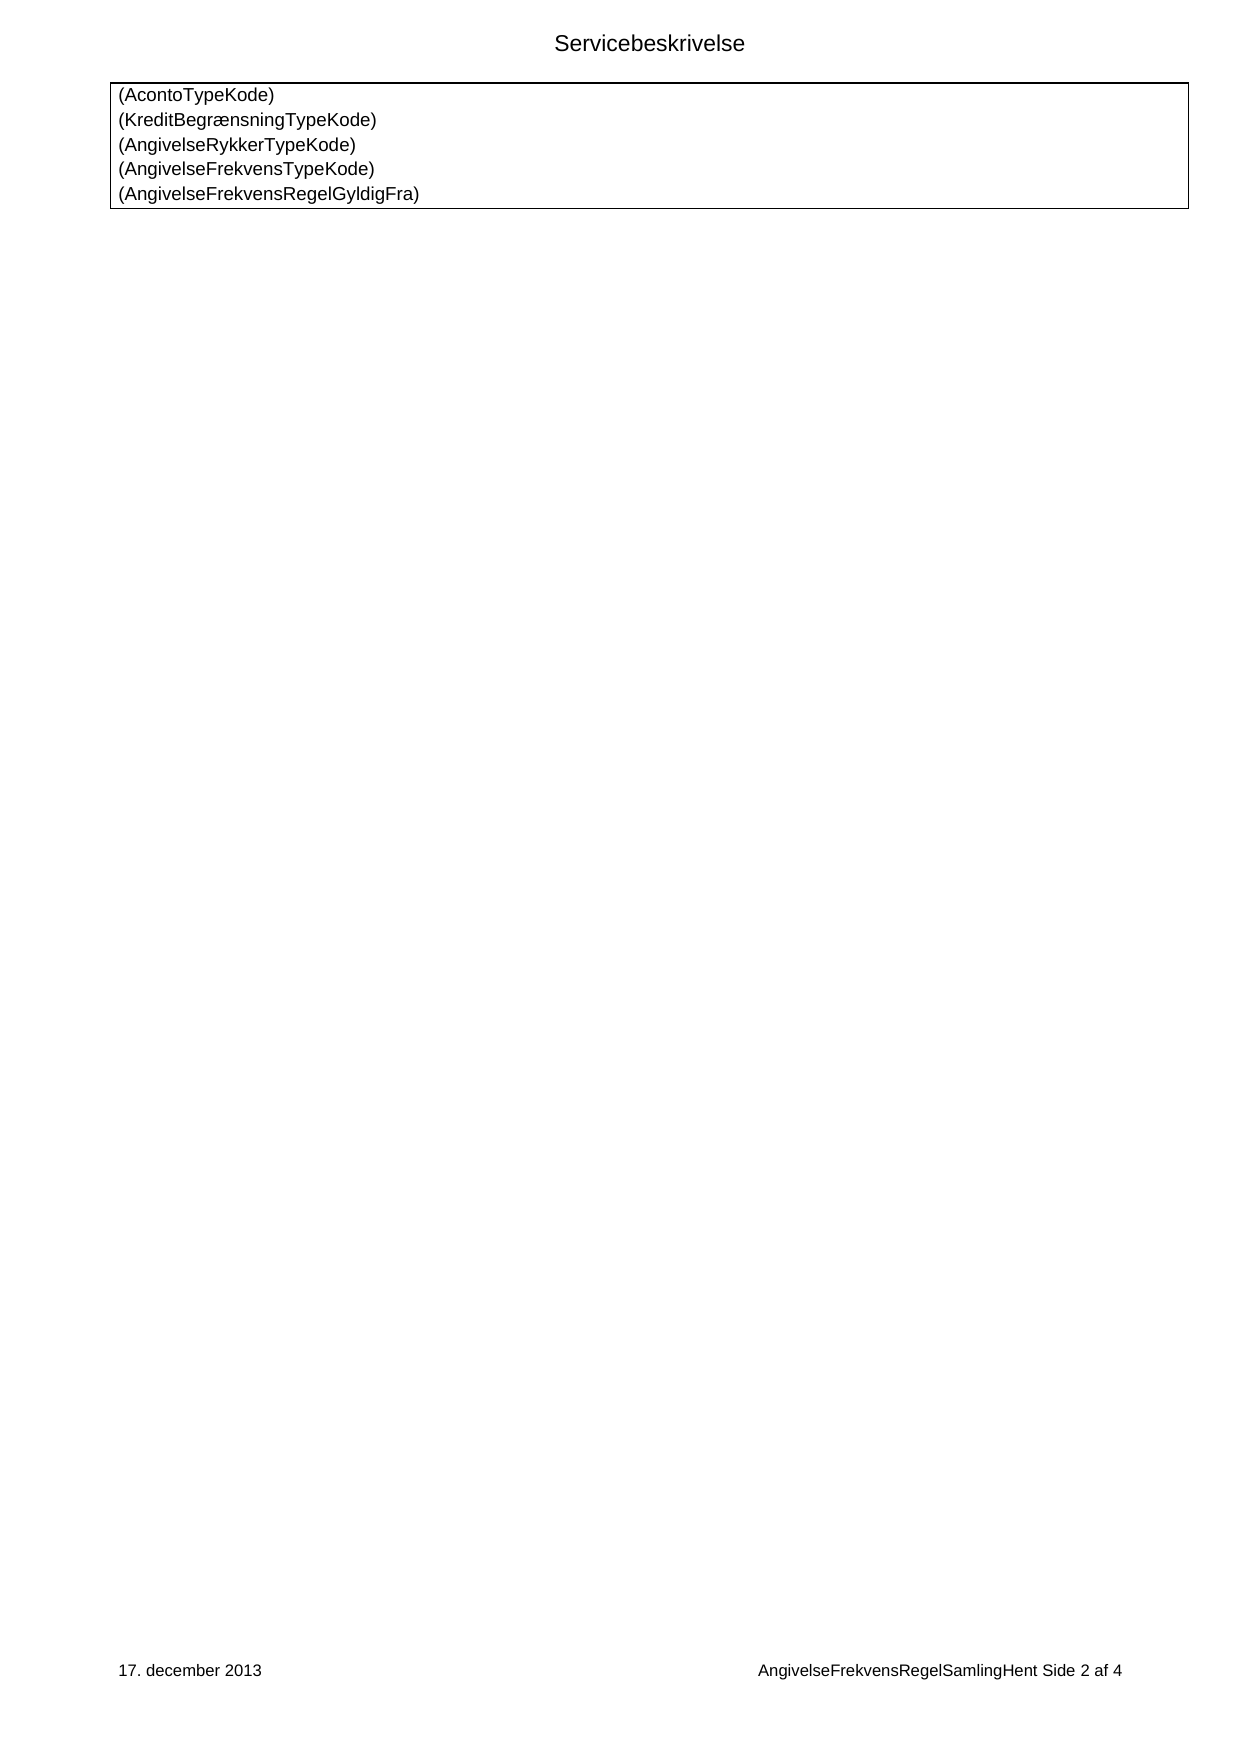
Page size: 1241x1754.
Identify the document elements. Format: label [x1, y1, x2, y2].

table_cell [111, 84, 1188, 208]
